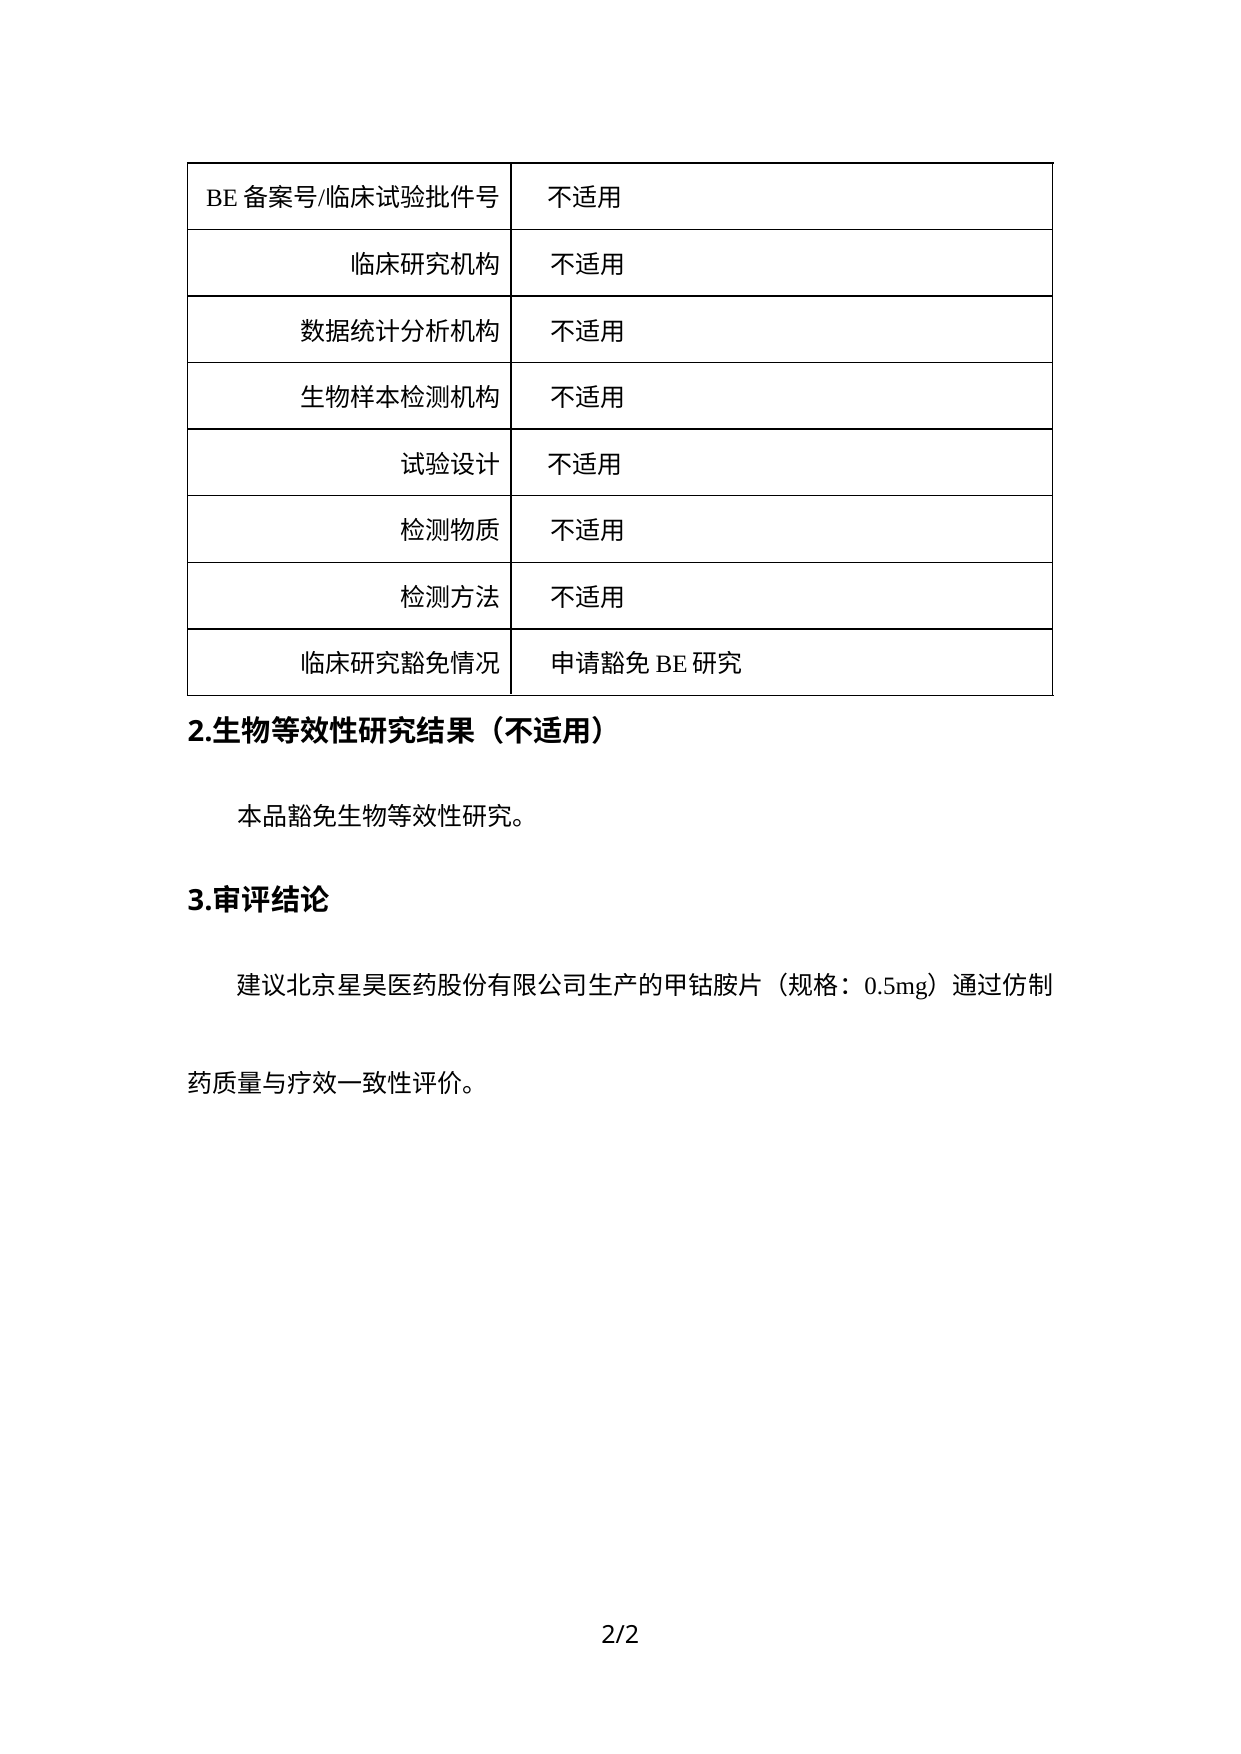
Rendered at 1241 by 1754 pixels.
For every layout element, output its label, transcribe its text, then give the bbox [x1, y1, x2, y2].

table_cell 不适用 [512, 363, 1052, 428]
text 2.生物等效性研究结果（不适用） [187, 696, 1053, 761]
table_cell 检测物质 [188, 496, 510, 561]
table_cell 数据统计分析机构 [188, 297, 510, 362]
table_cell 不适用 [512, 496, 1052, 561]
table_cell 不适用 [512, 297, 1052, 362]
table_cell 不适用 [512, 230, 1052, 295]
text 建议北京星昊医药股份有限公司生产的甲钴胺片（规格：0.5mg）通过仿制药质量与疗效一致性评价。 [187, 951, 1053, 1114]
table_cell 申请豁免BE研究 [512, 630, 1052, 694]
table_cell BE备案号/临床试验批件号 [188, 164, 510, 228]
table_cell 检测方法 [188, 563, 510, 628]
text 本品豁免生物等效性研究。 [187, 782, 1053, 847]
table_cell 生物样本检测机构 [188, 363, 510, 428]
table_cell 不适用 [512, 430, 1052, 495]
table_cell 不适用 [512, 164, 1052, 228]
table_cell 临床研究豁免情况 [188, 630, 510, 694]
table_cell 临床研究机构 [188, 230, 510, 295]
table_cell 不适用 [512, 563, 1052, 628]
table_cell 试验设计 [188, 430, 510, 495]
text 3.审评结论 [187, 865, 1053, 930]
